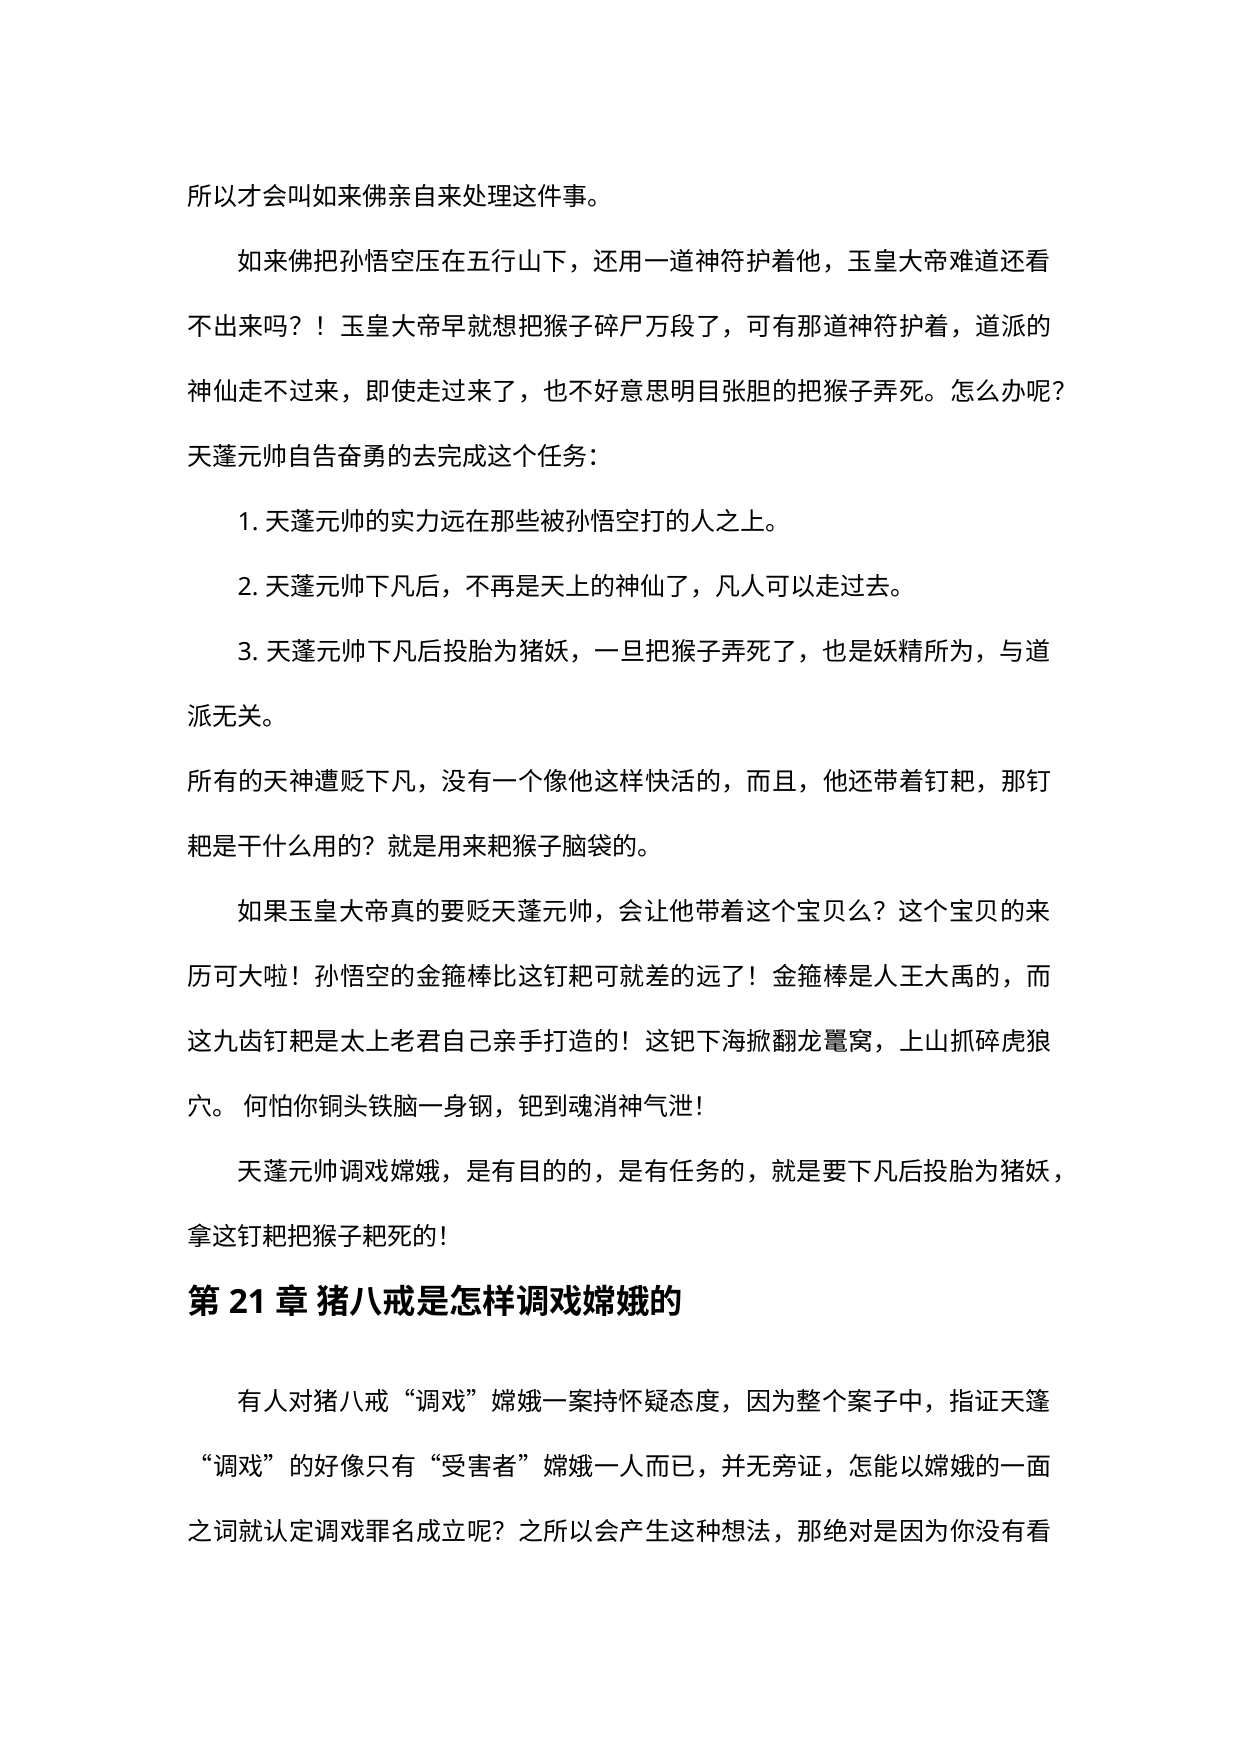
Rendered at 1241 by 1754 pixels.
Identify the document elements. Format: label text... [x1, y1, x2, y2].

text 1. 天蓬元帅的实力远在那些被孙悟空打的人之上。 [187, 487, 1053, 552]
text 如来佛把孙悟空压在五行山下，还用一道神符护着他，玉皇大帝难道还看不出来吗？！玉皇大帝早就想把猴子碎尸万段了，可有那道神符护着，道派的神仙走不过来，即使走过来了，也不好意思明目张胆的把猴子弄死。怎么办呢？天蓬元帅自告奋勇的去完成这个任务： [187, 227, 1053, 487]
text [187, 1367, 1053, 1562]
text 如果玉皇大帝真的要贬天蓬元帅，会让他带着这个宝贝么？这个宝贝的来历可大啦！孙悟空的金箍棒比这钉耙可就差的远了！金箍棒是人王大禹的，而这九齿钉耙是太上老君自己亲手打造的！这钯下海掀翻龙鼍窝，上山抓碎虎狼穴。 何怕你铜头铁脑一身钢，钯到魂消神气泄！ [187, 877, 1053, 1137]
text 天蓬元帅调戏嫦娥，是有目的的，是有任务的，就是要下凡后投胎为猪妖，拿这钉耙把猴子耙死的！ [187, 1137, 1053, 1267]
text 所有的天神遭贬下凡，没有一个像他这样快活的，而且，他还带着钉耙，那钉耙是干什么用的？就是用来耙猴子脑袋的。 [187, 747, 1053, 877]
text 3. 天蓬元帅下凡后投胎为猪妖，一旦把猴子弄死了，也是妖精所为，与道派无关。 [187, 617, 1053, 747]
text 2. 天蓬元帅下凡后，不再是天上的神仙了，凡人可以走过去。 [187, 552, 1053, 617]
text 第 21 章 猪八戒是怎样调戏嫦娥的 [187, 1267, 1053, 1332]
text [187, 162, 1053, 227]
